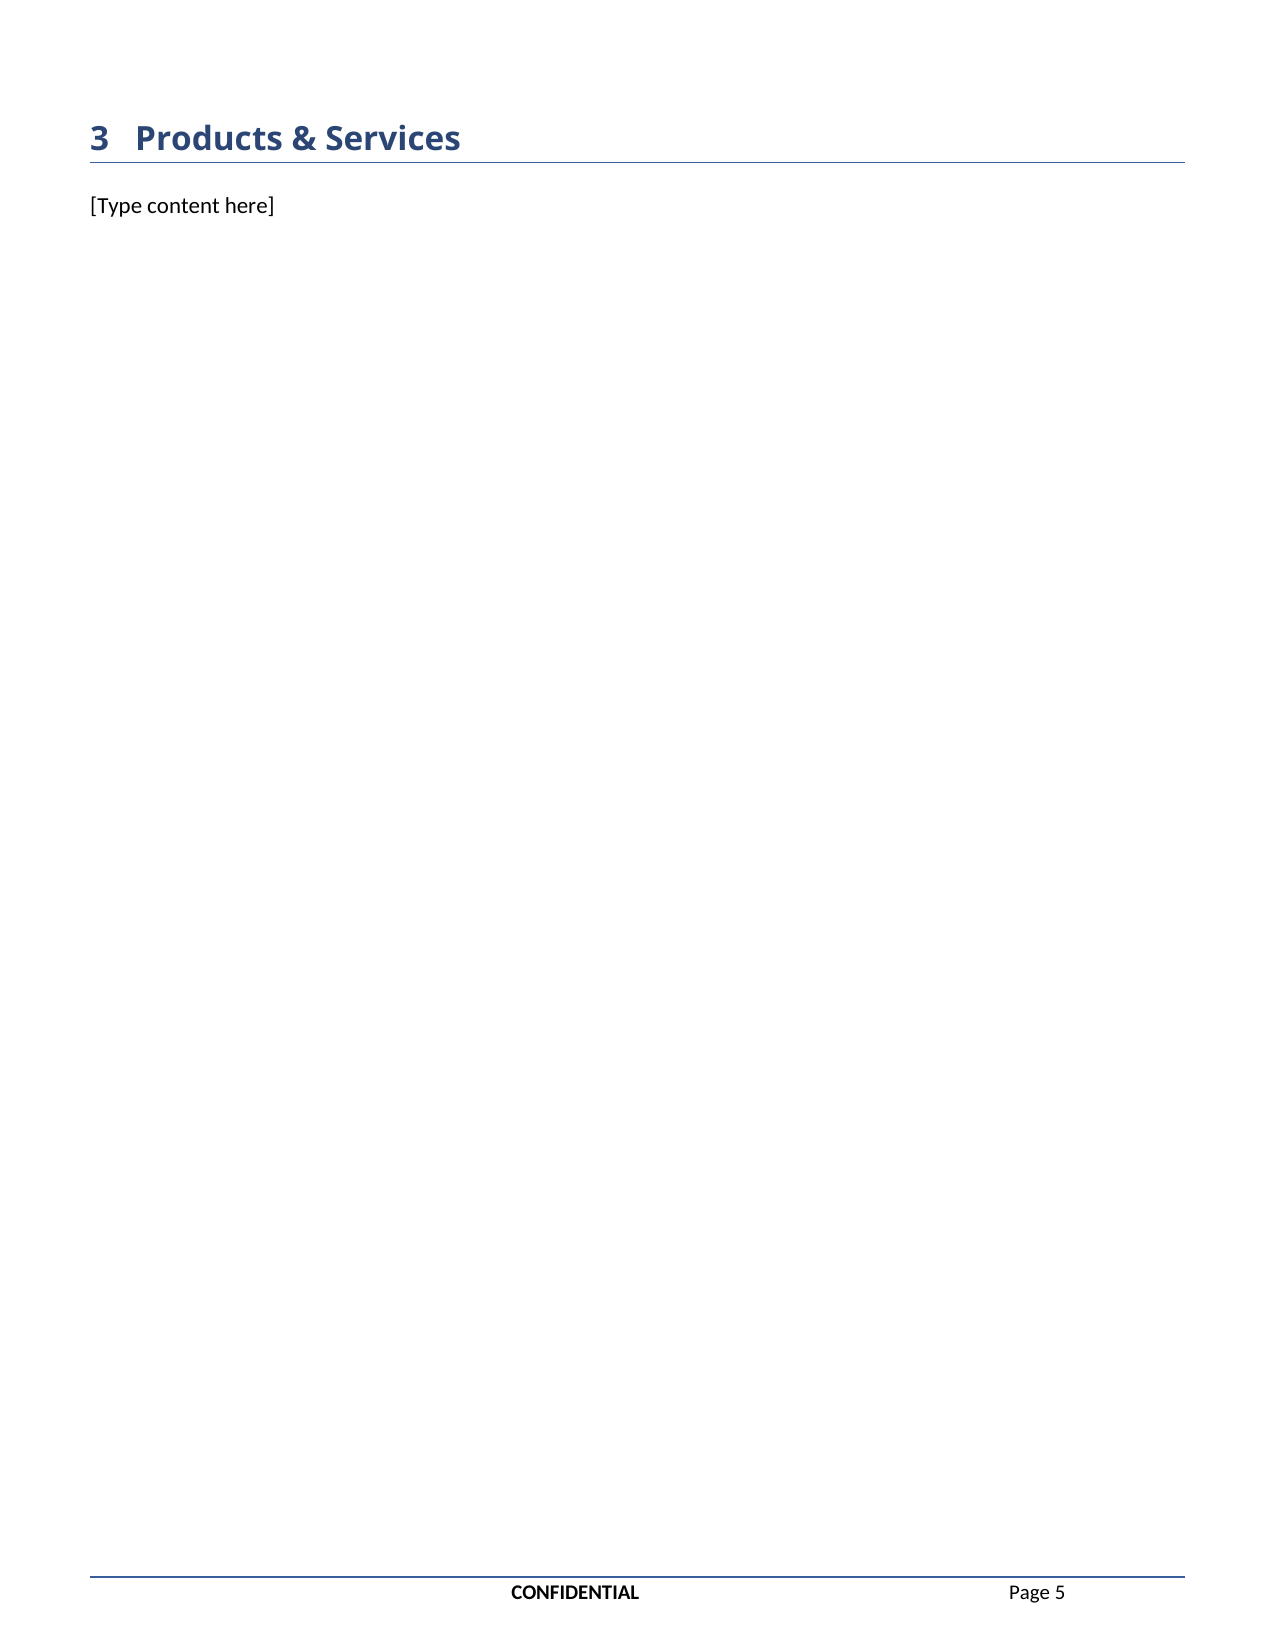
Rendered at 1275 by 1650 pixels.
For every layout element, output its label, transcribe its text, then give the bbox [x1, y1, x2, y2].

subtitle Products & Services [90, 115, 1185, 162]
text [Type content here] [90, 192, 1185, 219]
